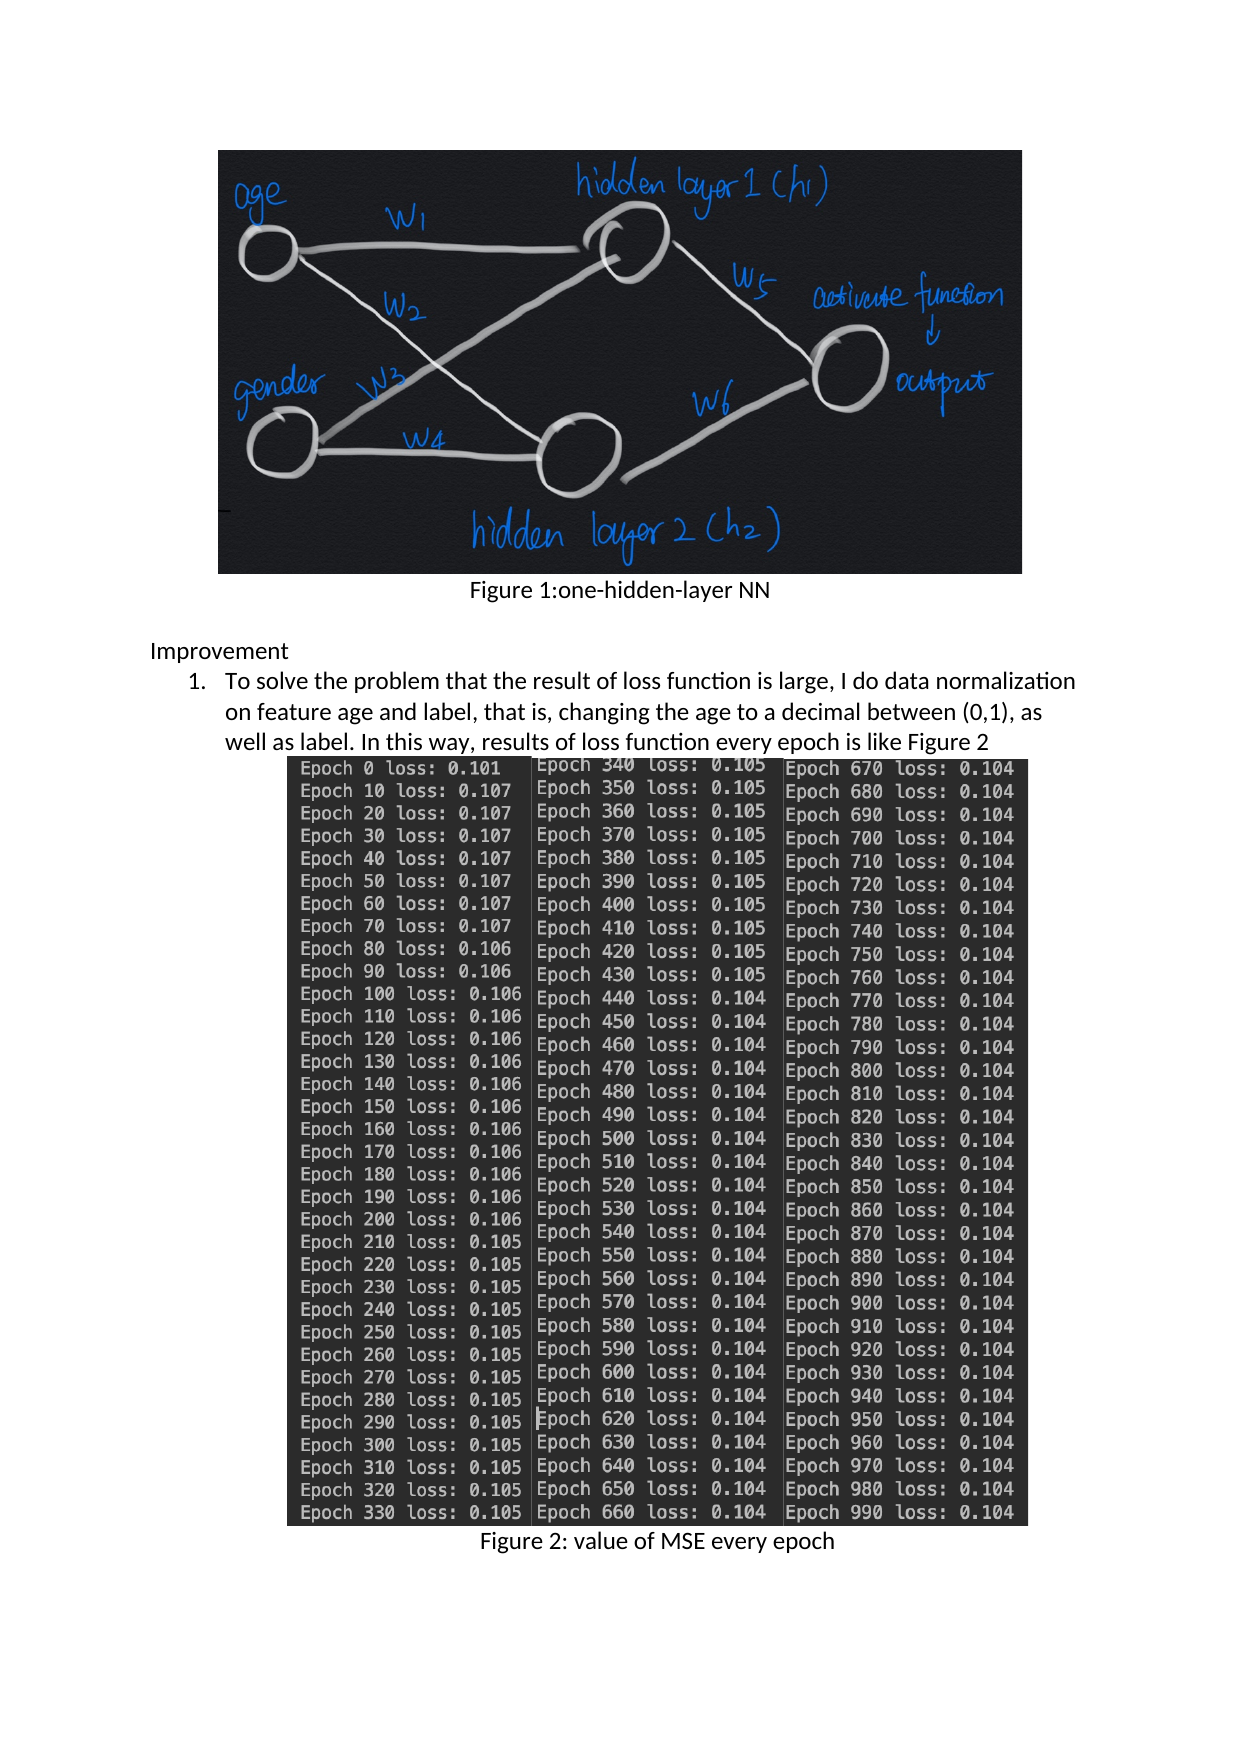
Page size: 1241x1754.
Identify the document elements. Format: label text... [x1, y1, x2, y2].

list Figure 2: value of MSE every epoch [225, 1525, 1090, 1556]
list To solve the problem that the result of loss function is large, I do data normalization on feature age and label, that is, changing the age to a decimal between (0,1), as well as label. In this way, results of loss function every epoch is like Figure 2 [187, 665, 1090, 757]
picture [287, 756, 1029, 1526]
text Improvement [150, 635, 1090, 665]
text Figure 1:one-hidden-layer NN [150, 574, 1090, 604]
picture [218, 150, 1023, 574]
